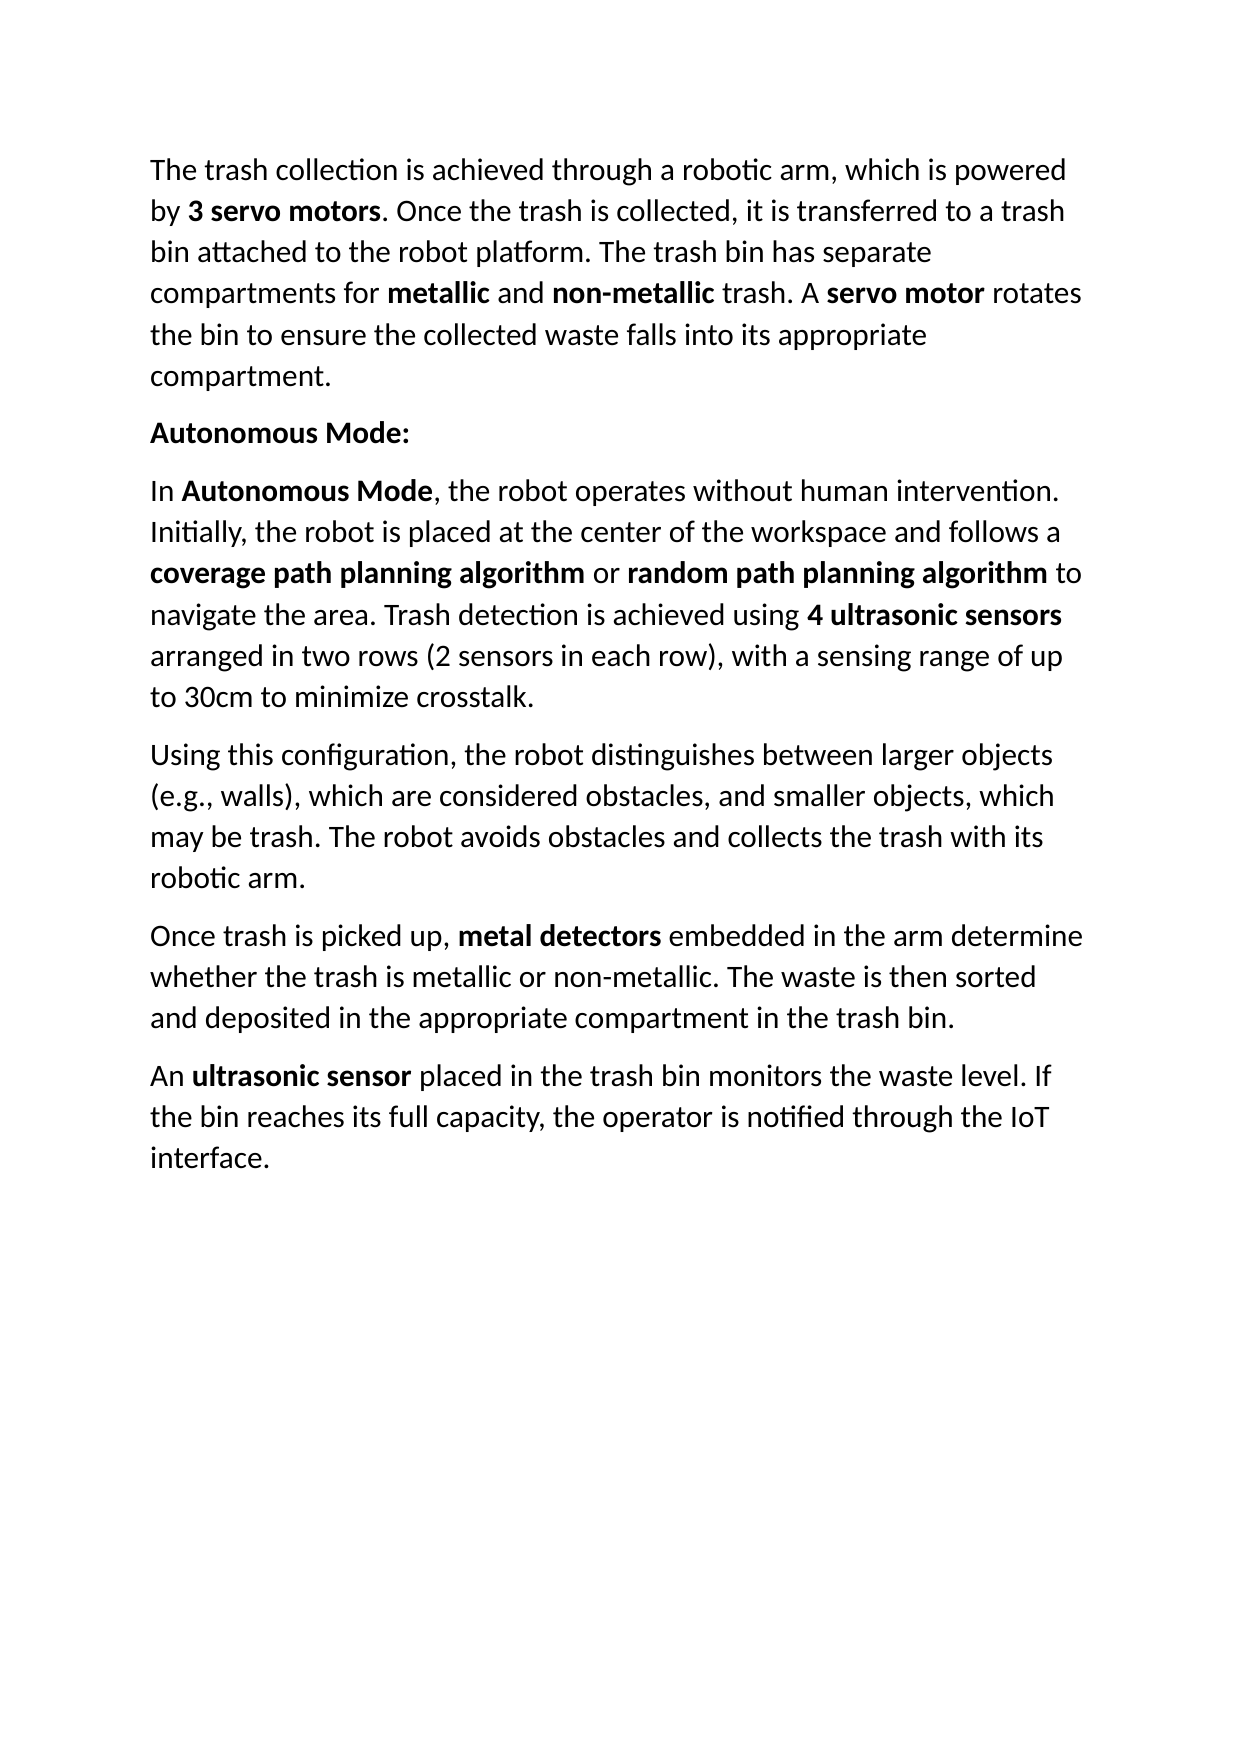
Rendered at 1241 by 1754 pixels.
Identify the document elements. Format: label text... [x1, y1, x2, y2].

text In Autonomous Mode, the robot operates without human intervention. Initially, the robot is placed at the center of the workspace and follows a coverage path planning algorithm or random path planning algorithm to navigate the area. Trash detection is achieved using 4 ultrasonic sensors arranged in two rows (2 sensors in each row), with a sensing range of up to 30cm to minimize crosstalk. [150, 471, 1090, 715]
text The trash collection is achieved through a robotic arm, which is powered by 3 servo motors. Once the trash is collected, it is transferred to a trash bin attached to the robot platform. The trash bin has separate compartments for metallic and non-metallic trash. A servo motor rotates the bin to ensure the collected waste falls into its appropriate compartment. [150, 150, 1090, 394]
text An ultrasonic sensor placed in the trash bin monitors the waste level. If the bin reaches its full capacity, the operator is notified through the IoT interface. [150, 1056, 1090, 1177]
text Autonomous Mode: [150, 413, 1090, 452]
text Once trash is picked up, metal detectors embedded in the arm determine whether the trash is metallic or non-metallic. The waste is then sorted and deposited in the appropriate compartment in the trash bin. [150, 916, 1090, 1037]
text Using this configuration, the robot distinguishes between larger objects (e.g., walls), which are considered obstacles, and smaller objects, which may be trash. The robot avoids obstacles and collects the trash with its robotic arm. [150, 735, 1090, 896]
